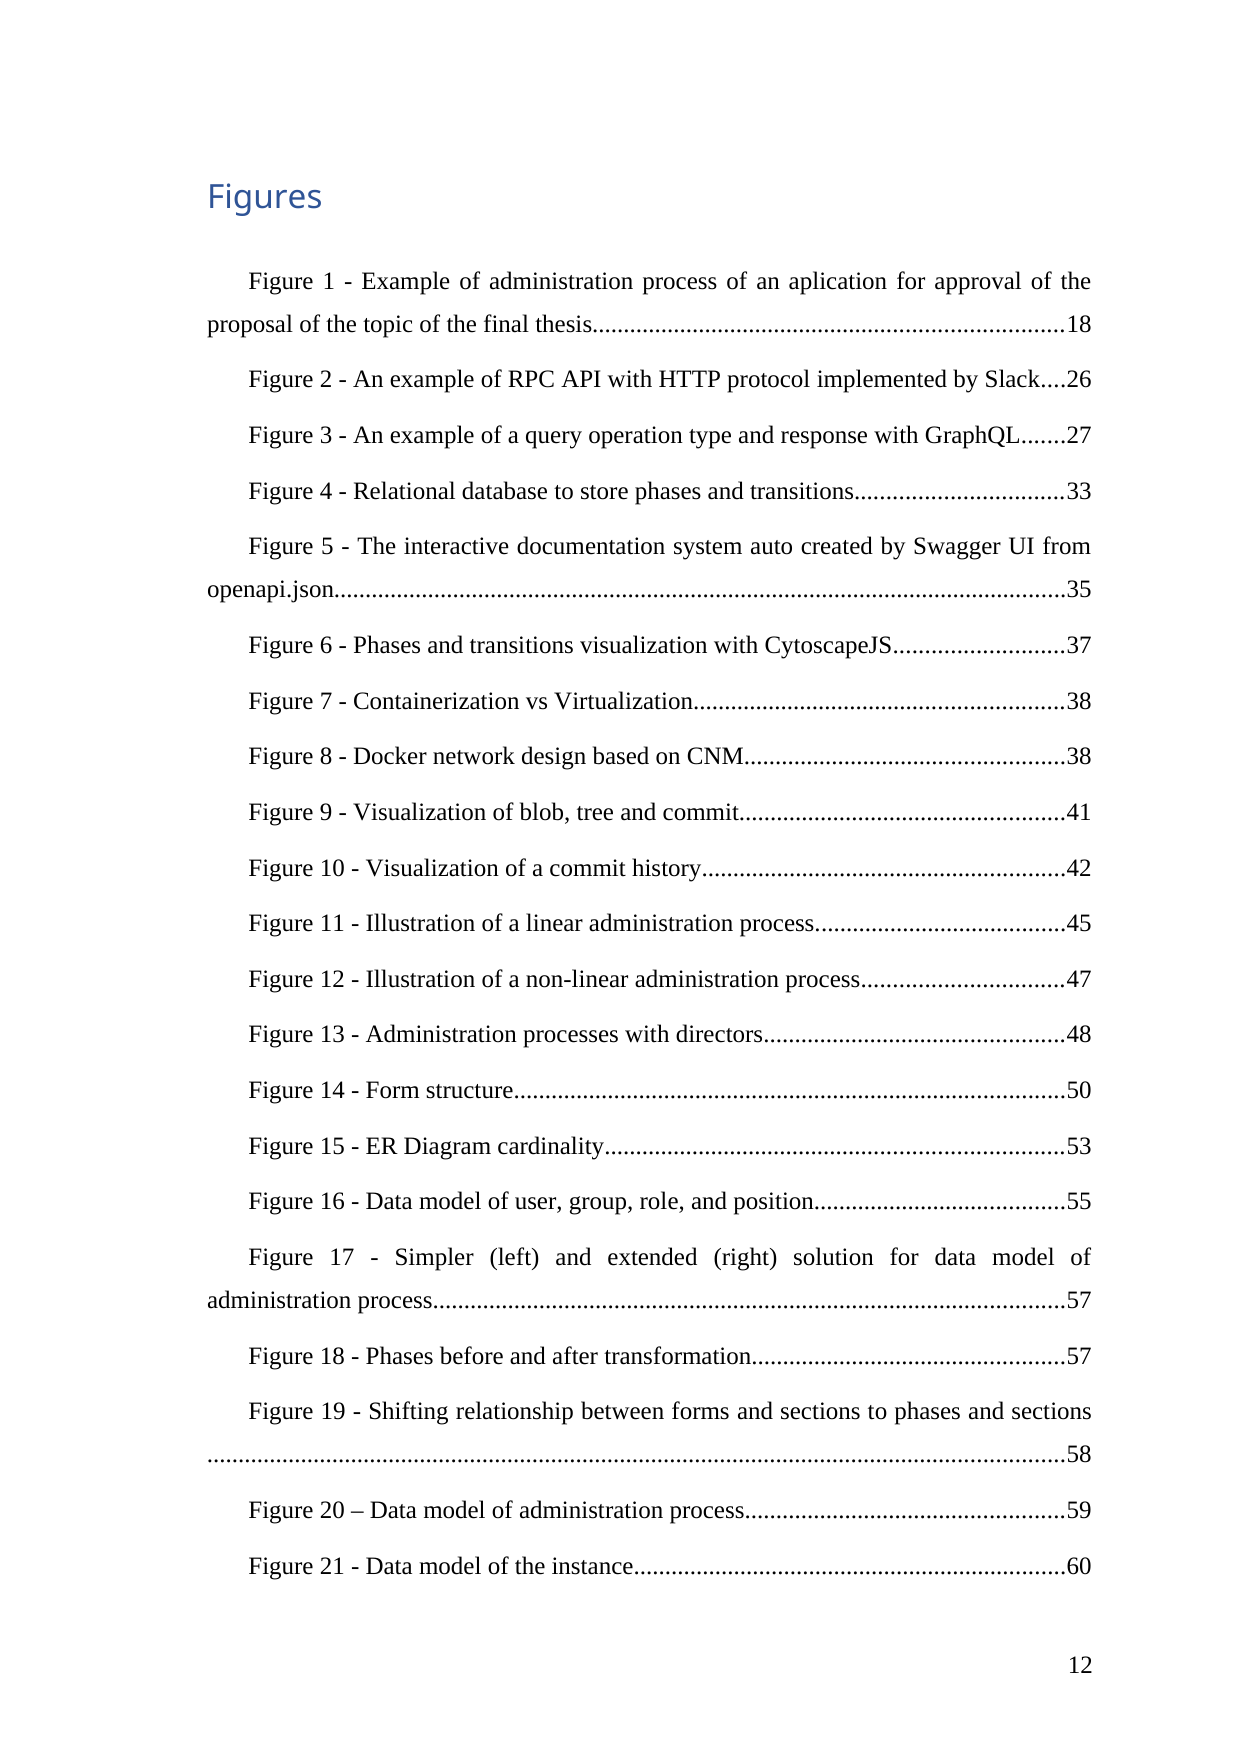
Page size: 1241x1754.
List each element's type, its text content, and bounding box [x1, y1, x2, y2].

text Figure 6 - Phases and transitions visualization with CytoscapeJS 37 [207, 630, 1092, 659]
text Figure 16 - Data model of user, group, role, and position 55 [207, 1186, 1092, 1215]
text Figure 13 - Administration processes with directors 48 [207, 1019, 1092, 1048]
text Figure 1 - Example of administration process of an aplication for approval of the proposal of the topic of the final thesis 18 [207, 266, 1092, 338]
text Figure 2 - An example of RPC API with HTTP protocol implemented by Slack 26 [207, 364, 1092, 393]
text Figure 21 - Data model of the instance 60 [207, 1551, 1092, 1579]
text Figure 3 - An example of a query operation type and response with GraphQL 27 [207, 420, 1092, 449]
text Figure 8 - Docker network design based on CNM 38 [207, 741, 1092, 770]
text Figure 12 - Illustration of a non-linear administration process 47 [207, 964, 1092, 993]
text Figure 14 - Form structure 50 [207, 1075, 1092, 1104]
subtitle Figures [207, 173, 1092, 218]
text Figure 4 - Relational database to store phases and transitions 33 [207, 476, 1092, 504]
text Figure 9 - Visualization of blob, tree and commit 41 [207, 797, 1092, 826]
text Figure 11 - Illustration of a linear administration process. 45 [207, 908, 1092, 937]
text Figure 5 - The interactive documentation system auto created by Swagger UI from openapi.json 35 [207, 531, 1092, 603]
text Figure 7 - Containerization vs Virtualization. 38 [207, 686, 1092, 714]
text Figure 19 - Shifting relationship between forms and sections to phases and sections 58 [207, 1396, 1092, 1468]
text Figure 15 - ER Diagram cardinality 53 [207, 1131, 1092, 1159]
text Figure 20 – Data model of administration process 59 [207, 1495, 1092, 1524]
text Figure 10 - Visualization of a commit history 42 [207, 853, 1092, 881]
text Figure 17 - Simpler (left) and extended (right) solution for data model of administration process 57 [207, 1242, 1092, 1314]
text Figure 18 - Phases before and after transformation 57 [207, 1341, 1092, 1369]
